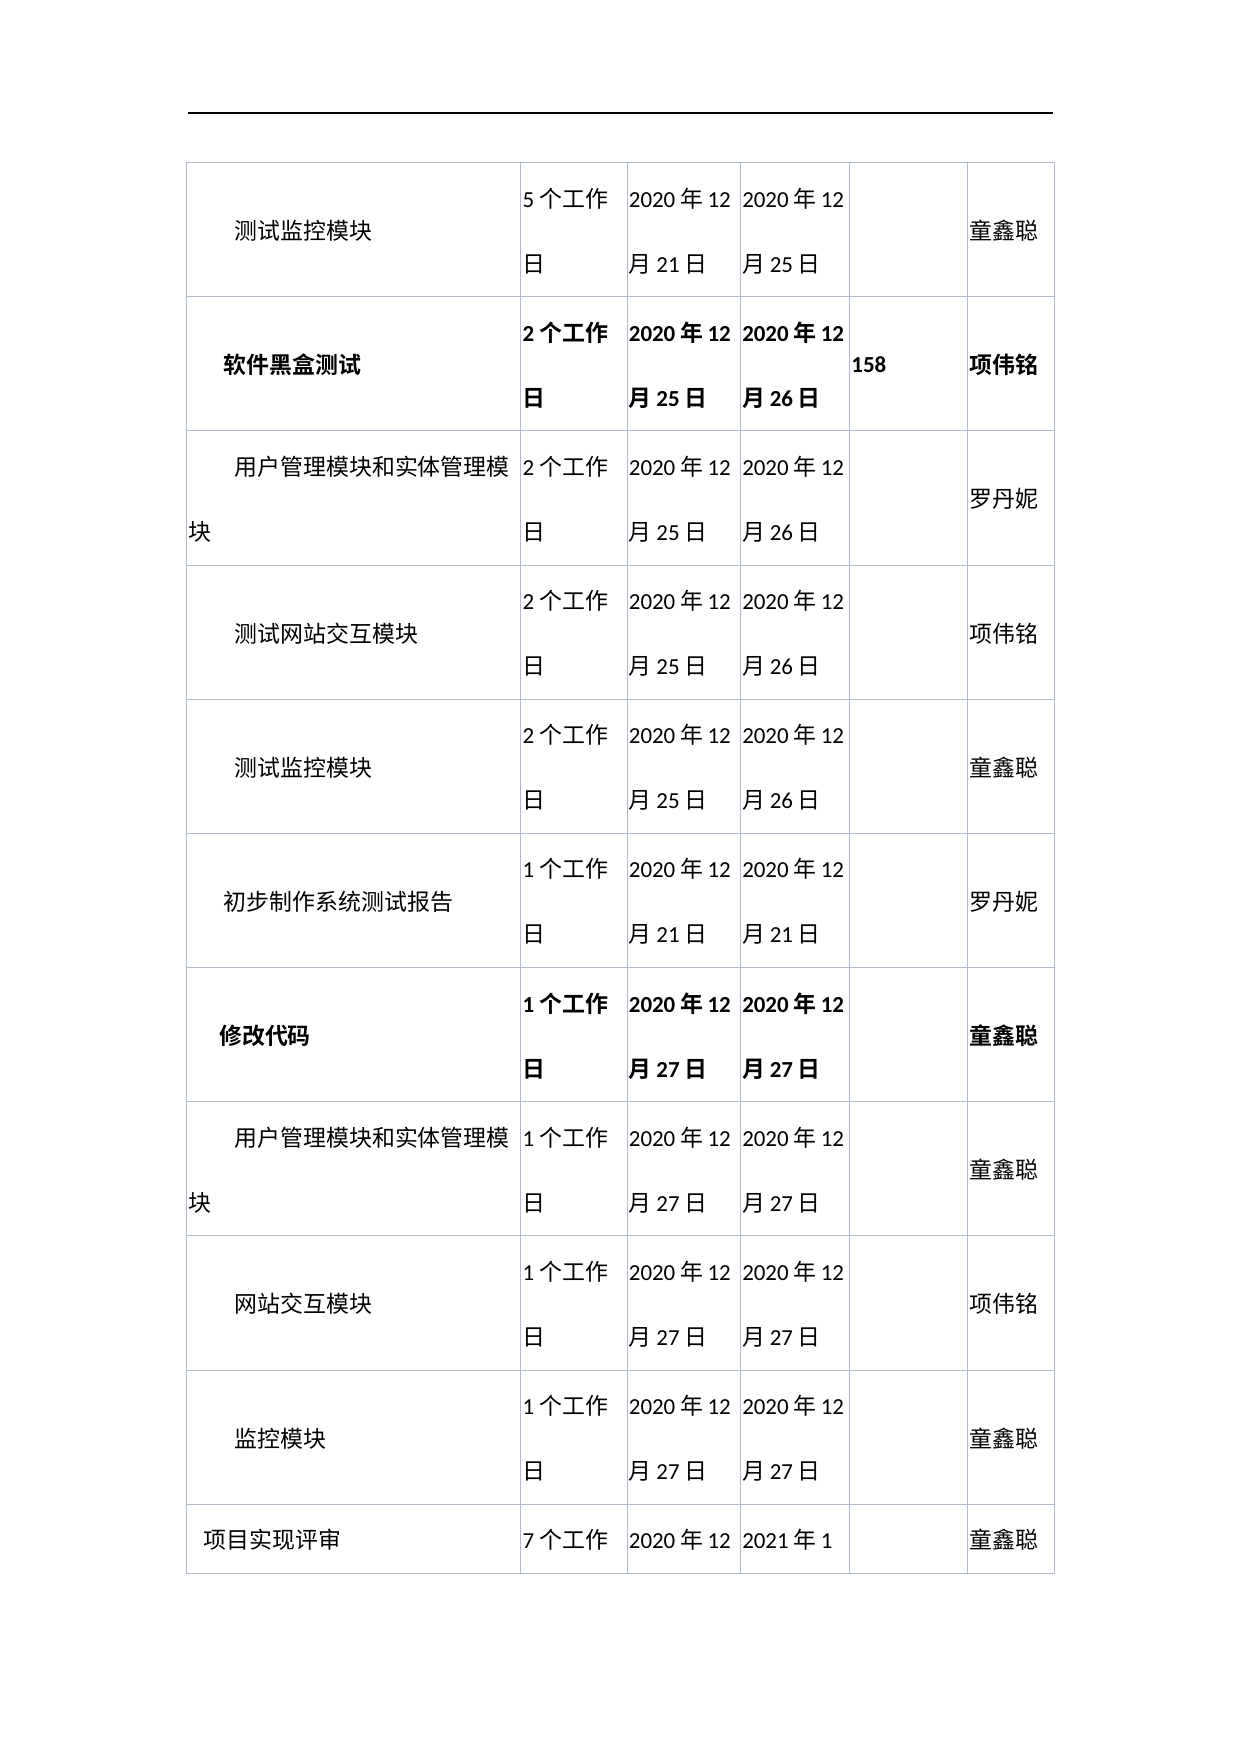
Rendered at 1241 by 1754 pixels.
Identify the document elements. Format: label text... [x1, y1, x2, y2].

table_cell 初步制作系统测试报告 [187, 834, 520, 967]
table_cell 测试网站交互模块 [187, 566, 520, 699]
table_cell 软件黑盒测试 [187, 297, 520, 430]
table_cell 童鑫聪 [968, 700, 1054, 833]
table_cell 项伟铭 [968, 566, 1054, 699]
table_cell [850, 1236, 967, 1369]
table_cell 修改代码 [187, 968, 520, 1101]
table_cell 童鑫聪 [968, 1102, 1054, 1235]
table_cell 罗丹妮 [968, 834, 1054, 967]
table_cell 项伟铭 [968, 1236, 1054, 1369]
table_cell [850, 834, 967, 967]
table_cell 测试监控模块 [187, 700, 520, 833]
table_cell 测试监控模块 [187, 163, 520, 296]
table_cell 童鑫聪 [968, 1371, 1054, 1504]
table_cell [850, 1371, 967, 1504]
table_cell 童鑫聪 [968, 163, 1054, 296]
table_cell [850, 1102, 967, 1235]
table_cell 童鑫聪 [968, 968, 1054, 1101]
table_cell [850, 566, 967, 699]
table_cell [850, 1505, 967, 1573]
table_cell 网站交互模块 [187, 1236, 520, 1369]
table_cell [850, 968, 967, 1101]
table_cell 罗丹妮 [968, 431, 1054, 564]
table_cell [850, 163, 967, 296]
table_cell [850, 431, 967, 564]
table_cell 158 [850, 297, 967, 430]
table_cell 项伟铭 [968, 297, 1054, 430]
table_cell [850, 700, 967, 833]
table_cell 监控模块 [187, 1371, 520, 1504]
